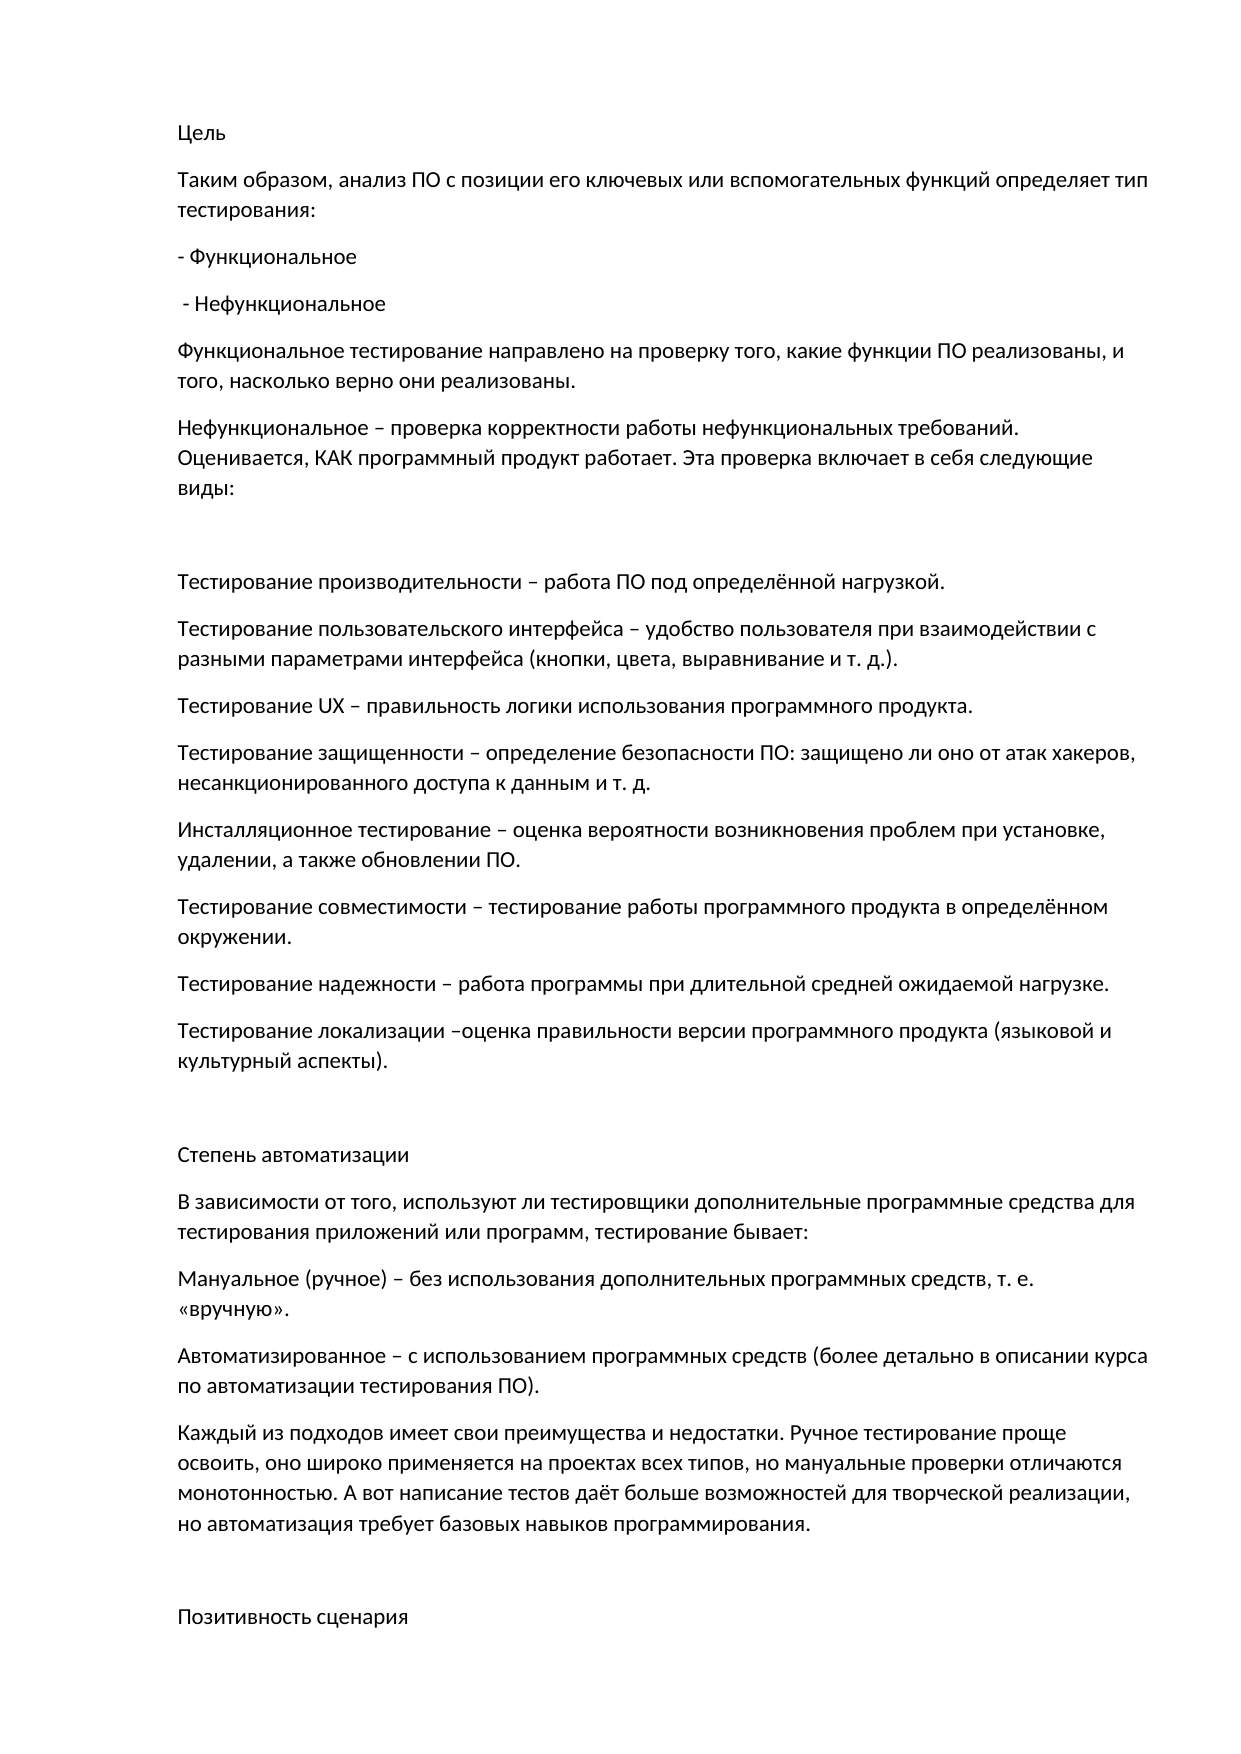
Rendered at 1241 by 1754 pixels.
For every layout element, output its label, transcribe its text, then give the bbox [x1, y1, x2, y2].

text Степень автоматизации [177, 1140, 1152, 1168]
text Мануальное (ручное) – без использования дополнительных программных средств, т. е. «вручную». [177, 1264, 1152, 1322]
text Автоматизированное – с использованием программных средств (более детально в описании курса по автоматизации тестирования ПО). [177, 1341, 1152, 1399]
text Тестирование UX – правильность логики использования программного продукта. [177, 691, 1152, 719]
text - Нефункциональное [177, 289, 1152, 317]
text В зависимости от того, используют ли тестировщики дополнительные программные средства для тестирования приложений или программ, тестирование бывает: [177, 1187, 1152, 1245]
text Тестирование защищенности – определение безопасности ПО: защищено ли оно от атак хакеров, несанкционированного доступа к данным и т. д. [177, 738, 1152, 796]
text Функциональное тестирование направлено на проверку того, какие функции ПО реализованы, и того, насколько верно они реализованы. [177, 336, 1152, 394]
text Инсталляционное тестирование – оценка вероятности возникновения проблем при установке, удалении, а также обновлении ПО. [177, 815, 1152, 873]
text Цель [177, 118, 1152, 146]
text Позитивность сценария [177, 1602, 1152, 1631]
text Тестирование надежности – работа программы при длительной средней ожидаемой нагрузке. [177, 969, 1152, 997]
text Тестирование совместимости – тестирование работы программного продукта в определённом окружении. [177, 892, 1152, 950]
text Таким образом, анализ ПО с позиции его ключевых или вспомогательных функций определяет тип тестирования: [177, 165, 1152, 223]
text Тестирование производительности – работа ПО под определённой нагрузкой. [177, 567, 1152, 595]
text Каждый из подходов имеет свои преимущества и недостатки. Ручное тестирование проще освоить, оно широко применяется на проектах всех типов, но мануальные проверки отличаются монотонностью. А вот написание тестов даёт больше возможностей для творческой реализации, но автоматизация требует базовых навыков программирования. [177, 1418, 1152, 1537]
text Нефункциональное – проверка корректности работы нефункциональных требований. Оценивается, КАК программный продукт работает. Эта проверка включает в себя следующие виды: [177, 413, 1152, 501]
text Тестирование локализации –оценка правильности версии программного продукта (языковой и культурный аспекты). [177, 1016, 1152, 1074]
text Тестирование пользовательского интерфейса – удобство пользователя при взаимодействии с разными параметрами интерфейса (кнопки, цвета, выравнивание и т. д.). [177, 614, 1152, 672]
text - Функциональное [177, 242, 1152, 270]
